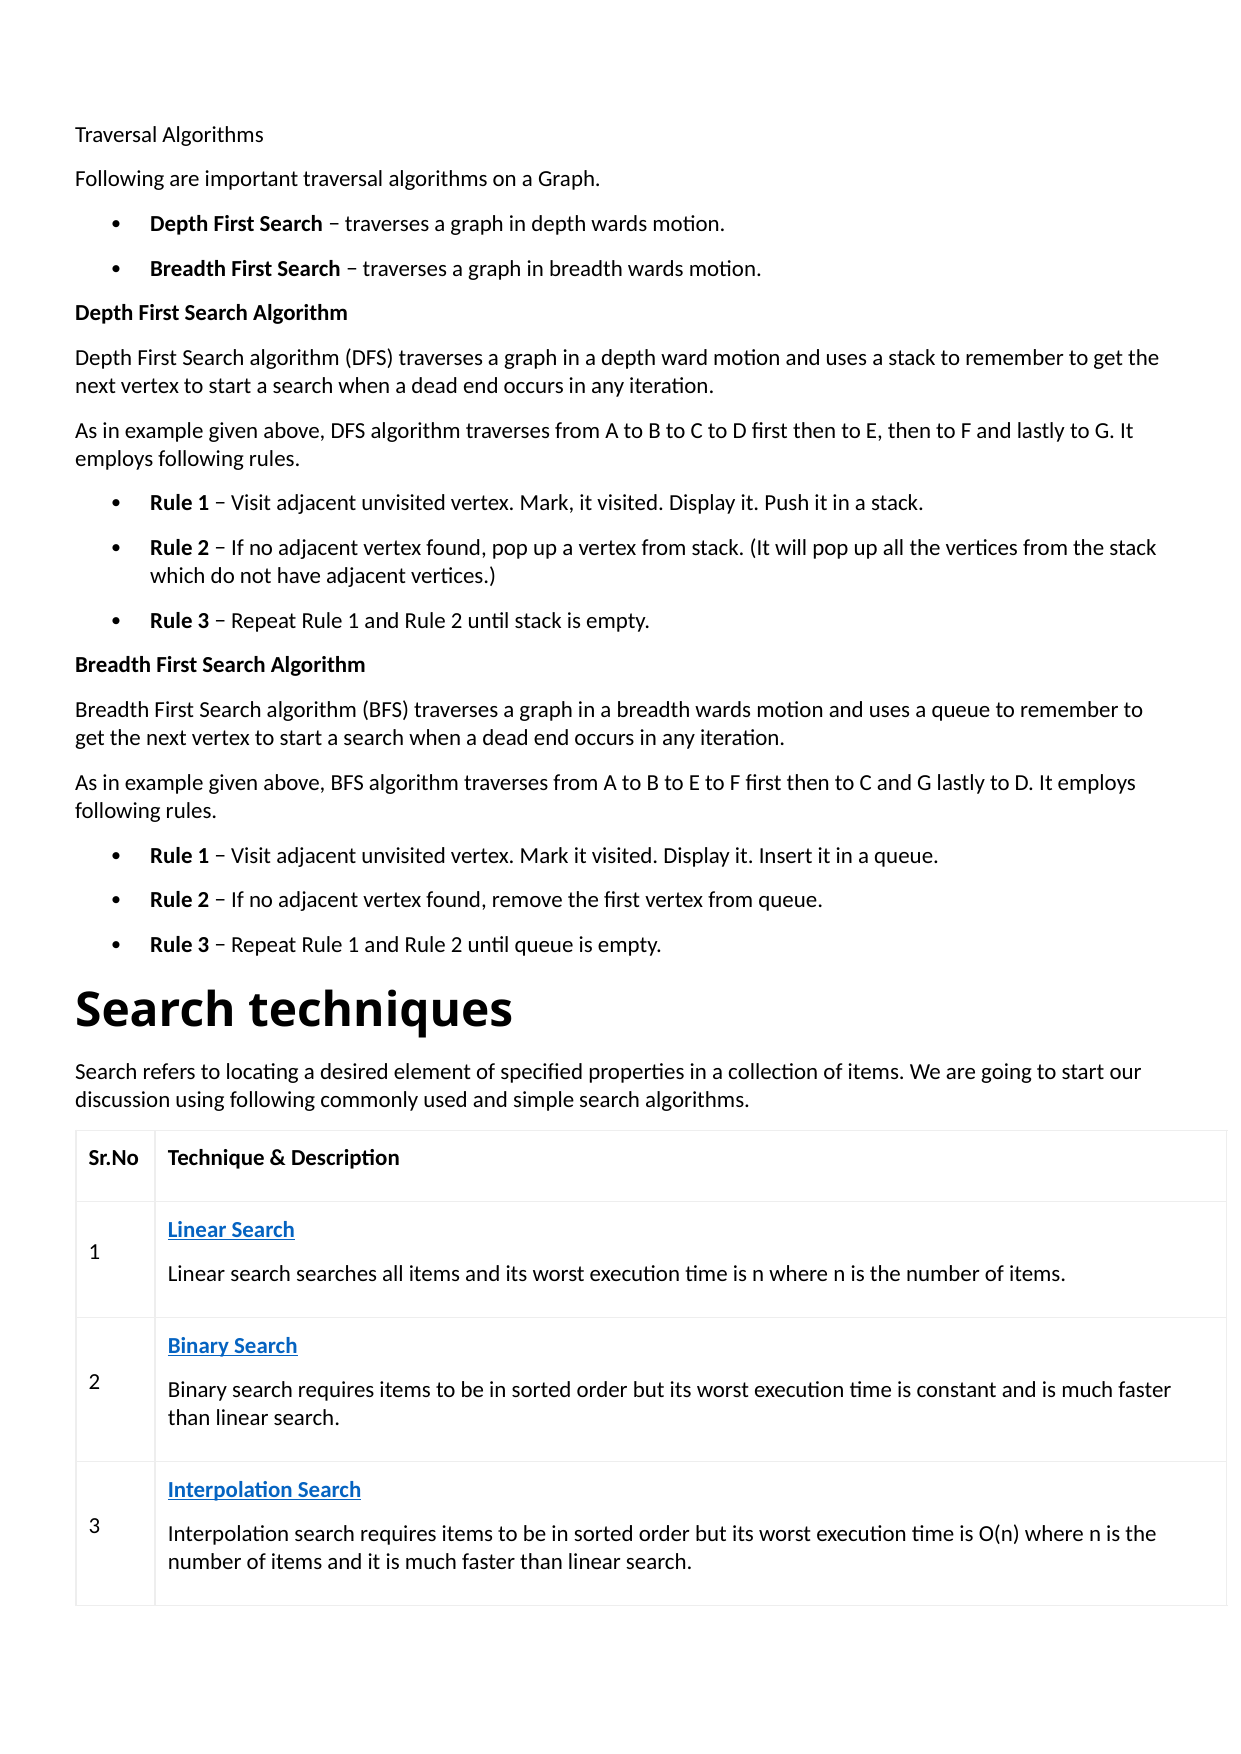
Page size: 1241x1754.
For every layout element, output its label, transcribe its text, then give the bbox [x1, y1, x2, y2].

list Rule 2 − If no adjacent vertex found, remove the first vertex from queue. [112, 885, 1165, 913]
table_cell 2 [77, 1318, 154, 1461]
text Breadth First Search algorithm (BFS) traverses a graph in a breadth wards motion and uses a queue to remember to get the next vertex to start a search when a dead end occurs in any iteration. [75, 695, 1165, 751]
text Search refers to locating a desired element of specified properties in a collection of items. We are going to start our discussion using following commonly used and simple search algorithms. [75, 1057, 1165, 1113]
text As in example given above, DFS algorithm traverses from A to B to C to D first then to E, then to F and lastly to G. It employs following rules. [75, 416, 1165, 472]
list Rule 3 − Repeat Rule 1 and Rule 2 until stack is empty. [112, 606, 1165, 634]
table_header Sr.No [77, 1131, 154, 1201]
list Rule 1 − Visit adjacent unvisited vertex. Mark, it visited. Display it. Push it in a stack. [112, 488, 1165, 517]
table_cell Binary Search Binary search requires items to be in sorted order but its worst execution time is constant and is much faster than linear search. [156, 1318, 1226, 1461]
list Depth First Search − traverses a graph in depth wards motion. [112, 209, 1165, 237]
list Rule 2 − If no adjacent vertex found, pop up a vertex from stack. (It will pop up all the vertices from the stack which do not have adjacent vertices.) [112, 533, 1165, 589]
text Breadth First Search Algorithm [75, 651, 1165, 679]
list Rule 3 − Repeat Rule 1 and Rule 2 until queue is empty. [112, 930, 1165, 958]
text Traversal Algorithms [75, 120, 1165, 148]
text Search techniques [75, 975, 1165, 1040]
table_cell 1 [77, 1202, 154, 1317]
table_cell Interpolation Search Interpolation search requires items to be in sorted order but its worst execution time is O(n) where n is the number of items and it is much faster than linear search. [156, 1462, 1226, 1604]
list Breadth First Search − traverses a graph in breadth wards motion. [112, 254, 1165, 282]
table_cell Linear Search Linear search searches all items and its worst execution time is n where n is the number of items. [156, 1202, 1226, 1317]
text Depth First Search algorithm (DFS) traverses a graph in a depth ward motion and uses a stack to remember to get the next vertex to start a search when a dead end occurs in any iteration. [75, 343, 1165, 399]
table_header Technique & Description [156, 1131, 1226, 1201]
text As in example given above, BFS algorithm traverses from A to B to E to F first then to C and G lastly to D. It employs following rules. [75, 768, 1165, 824]
list Rule 1 − Visit adjacent unvisited vertex. Mark it visited. Display it. Insert it in a queue. [112, 841, 1165, 869]
text Depth First Search Algorithm [75, 298, 1165, 326]
table_cell 3 [77, 1462, 154, 1604]
text Following are important traversal algorithms on a Graph. [75, 164, 1165, 192]
